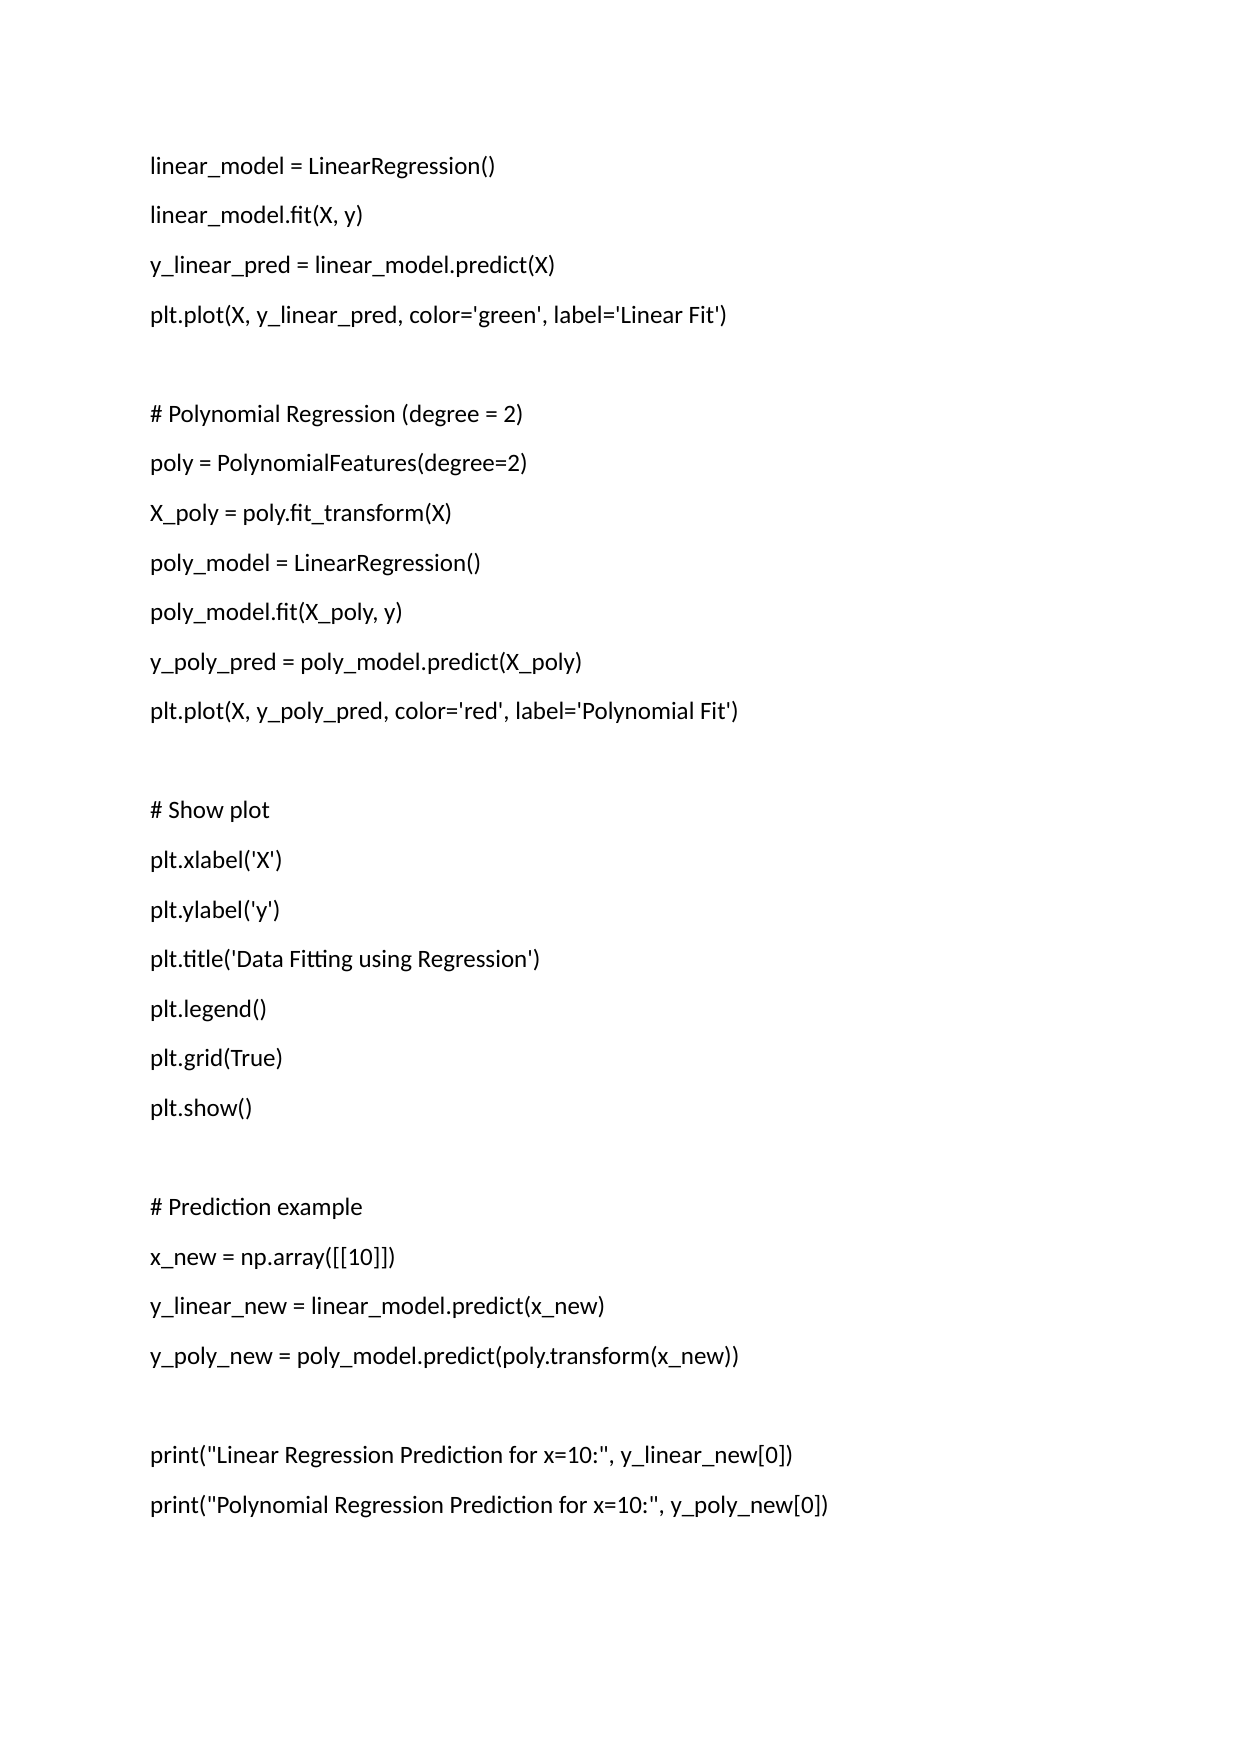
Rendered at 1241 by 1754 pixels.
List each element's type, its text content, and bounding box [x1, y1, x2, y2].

text # Show plot [150, 794, 1090, 825]
text plt.xlabel('X') [150, 844, 1090, 875]
text print("Polynomial Regression Prediction for x=10:", y_poly_new[0]) [150, 1489, 1090, 1519]
text plt.plot(X, y_poly_pred, color='red', label='Polynomial Fit') [150, 695, 1090, 726]
text linear_model.fit(X, y) [150, 199, 1090, 230]
text plt.show() [150, 1092, 1090, 1123]
text poly_model.fit(X_poly, y) [150, 596, 1090, 627]
text y_linear_pred = linear_model.predict(X) [150, 249, 1090, 280]
text # Polynomial Regression (degree = 2) [150, 398, 1090, 428]
text plt.legend() [150, 993, 1090, 1023]
text plt.title('Data Fitting using Regression') [150, 943, 1090, 974]
text poly_model = LinearRegression() [150, 547, 1090, 577]
text plt.plot(X, y_linear_pred, color='green', label='Linear Fit') [150, 299, 1090, 329]
text poly = PolynomialFeatures(degree=2) [150, 447, 1090, 478]
text # Prediction example [150, 1191, 1090, 1222]
text plt.grid(True) [150, 1042, 1090, 1073]
text x_new = np.array([[10]]) [150, 1241, 1090, 1271]
text X_poly = poly.fit_transform(X) [150, 497, 1090, 528]
text y_poly_new = poly_model.predict(poly.transform(x_new)) [150, 1340, 1090, 1371]
text y_poly_pred = poly_model.predict(X_poly) [150, 646, 1090, 676]
text plt.ylabel('y') [150, 894, 1090, 924]
text y_linear_new = linear_model.predict(x_new) [150, 1290, 1090, 1321]
text linear_model = LinearRegression() [150, 150, 1090, 181]
text print("Linear Regression Prediction for x=10:", y_linear_new[0]) [150, 1439, 1090, 1470]
